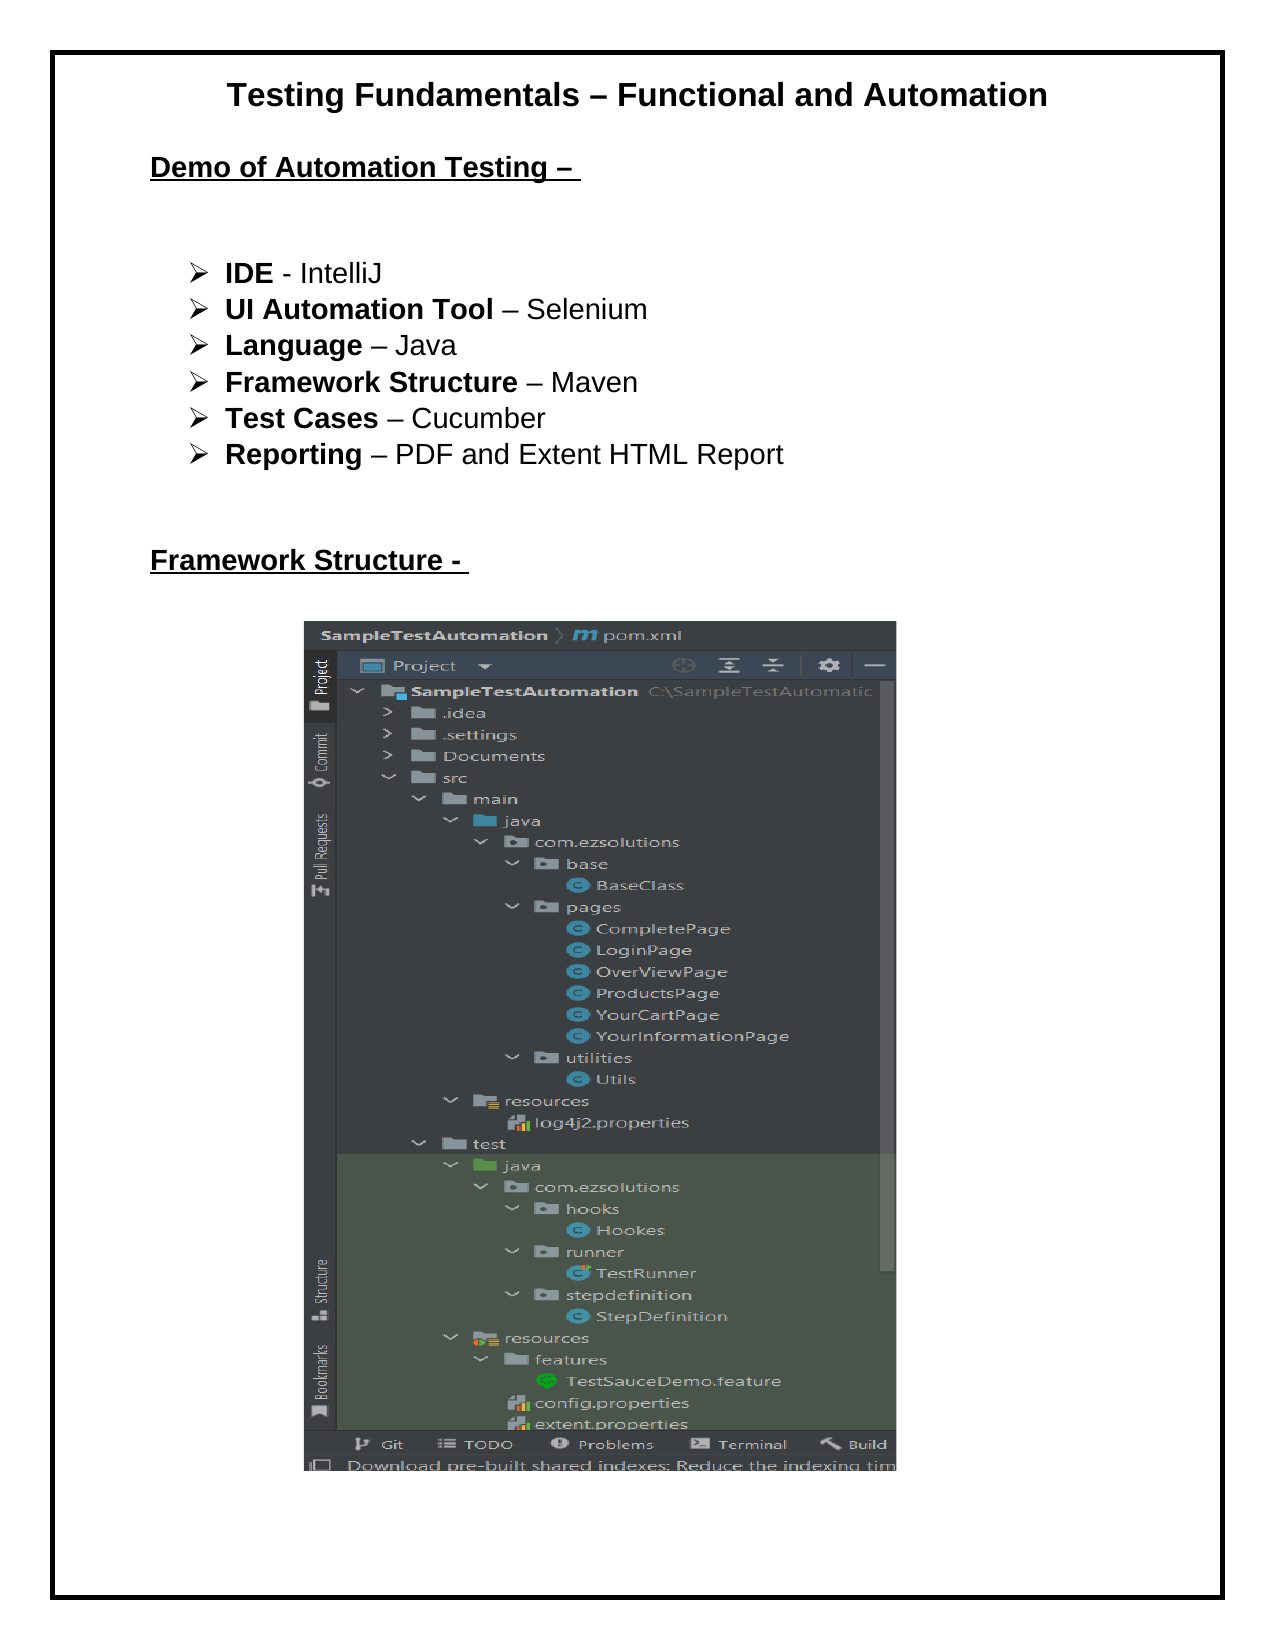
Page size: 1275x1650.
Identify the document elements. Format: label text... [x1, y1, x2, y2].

picture [303, 621, 897, 1471]
list Framework Structure – Maven [187, 365, 1125, 398]
list Language – Java [187, 328, 1125, 362]
list Test Cases – Cucumber [187, 401, 1125, 435]
list IDE - IntelliJ [187, 256, 1125, 289]
list UI Automation Tool – Selenium [187, 292, 1125, 326]
text Framework Structure - [150, 543, 1125, 577]
text Demo of Automation Testing – [150, 150, 1125, 183]
list Reporting – PDF and Extent HTML Report [187, 437, 1125, 471]
